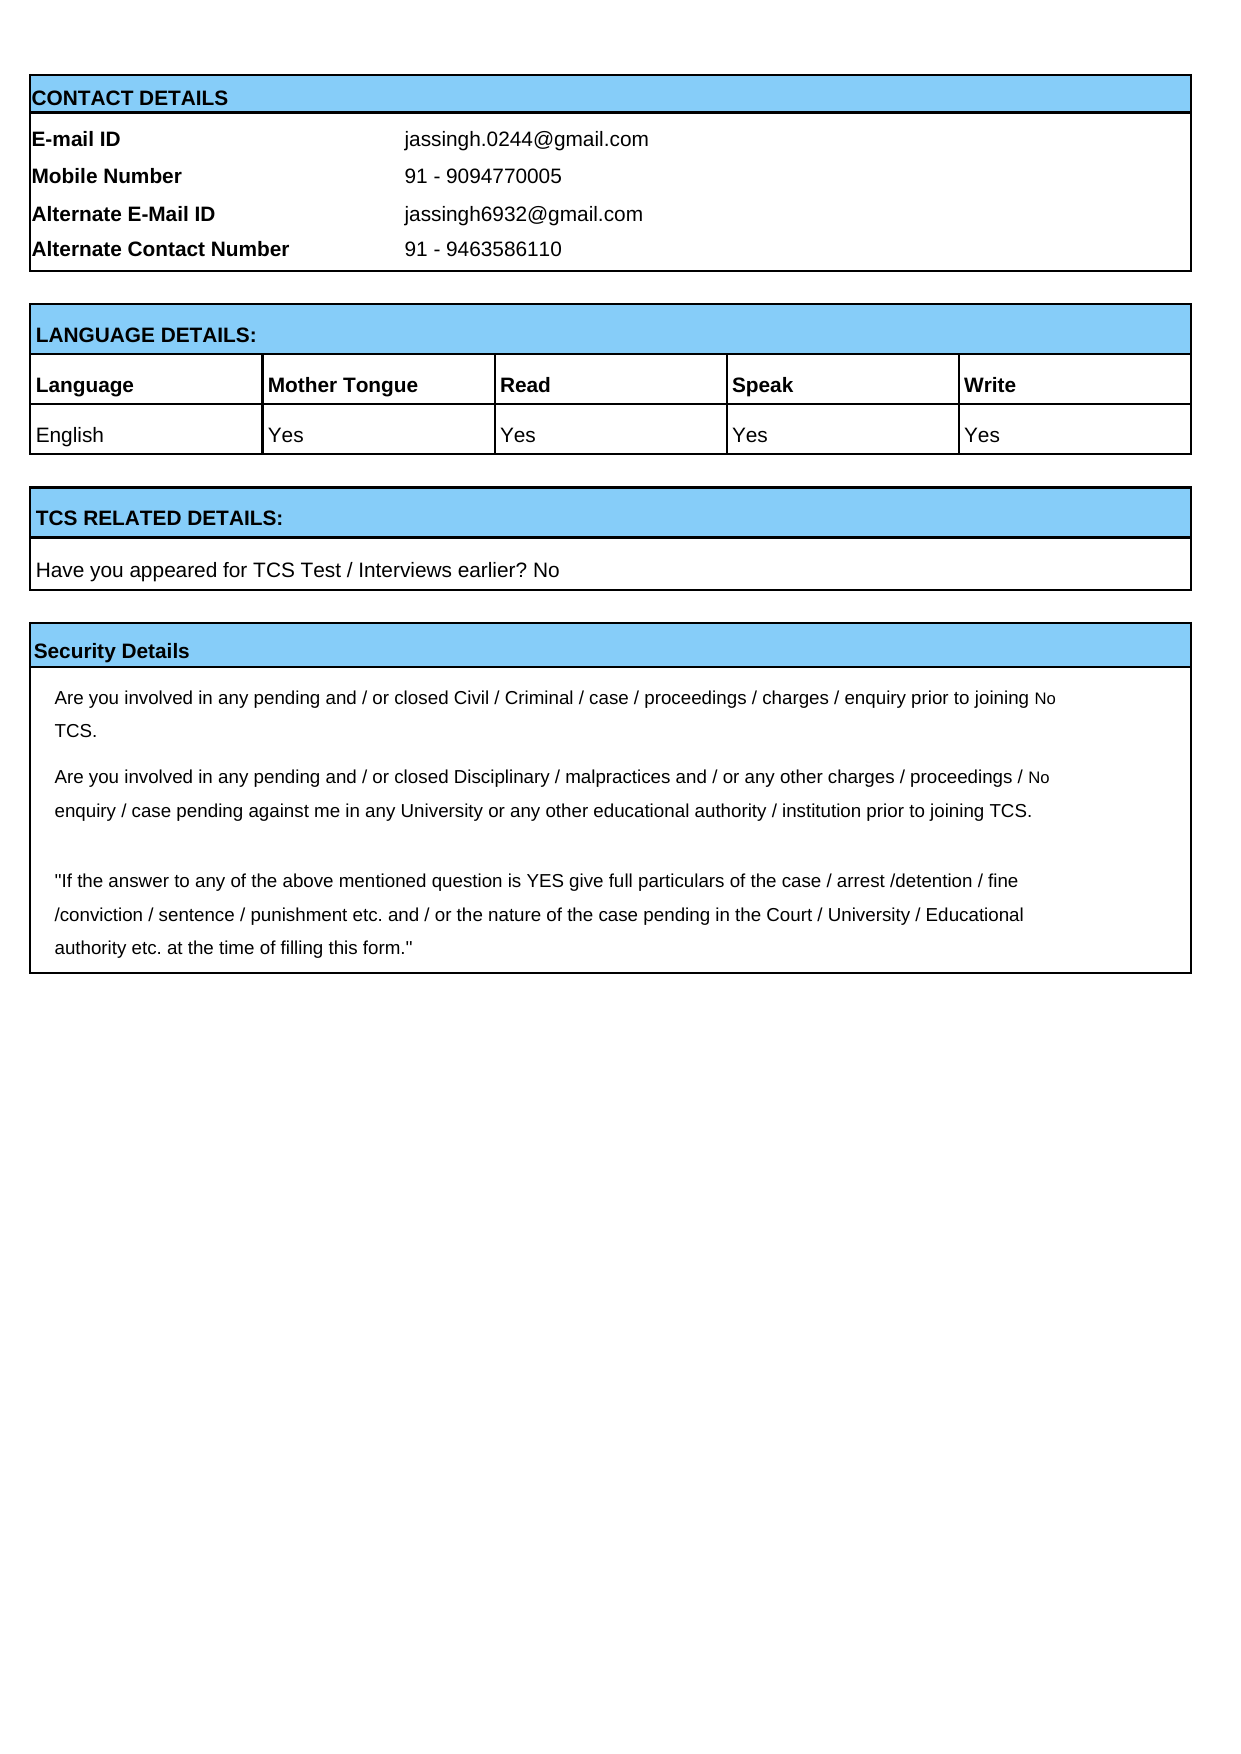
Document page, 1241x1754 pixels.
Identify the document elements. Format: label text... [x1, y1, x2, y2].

table_cell Yes [960, 405, 1190, 453]
table_cell Yes [728, 405, 958, 453]
table_header TCS RELATED DETAILS: [31, 489, 1190, 536]
table_cell English [31, 405, 261, 453]
table_cell Are you involved in any pending and / or closed Civil / Criminal / case / proceedings / charges / enquiry prior to joining No TCS. Are you involved in any pending and / or closed Disciplinary / malpractices and / or any other charges / proceedings / No enquiry / case pending against me in any University or any other educational authority / institution prior to joining TCS. ''If the answer to any of the above mentioned question is YES give full particulars of the case / arrest /detention / fine /conviction / sentence / punishment etc. and / or the nature of the case pending in the Court / University / Educational authority etc. at the time of filling this form.'' [31, 668, 1190, 972]
table_header Security Details [31, 624, 1190, 666]
table_cell Write [960, 355, 1190, 403]
table_header CONTACT DETAILS [31, 76, 1190, 111]
table_cell Language [31, 355, 261, 403]
table_cell Yes [496, 405, 726, 453]
table_header LANGUAGE DETAILS: [31, 305, 1190, 353]
table_cell Speak [728, 355, 958, 403]
table_cell E-mail ID jassingh.0244@gmail.com Mobile Number 91 - 9094770005 Alternate E-Mail ID jassingh6932@gmail.com Alternate Contact Number 91 - 9463586110 [31, 114, 1190, 270]
table_cell Read [496, 355, 726, 403]
table_cell Mother Tongue [264, 355, 494, 403]
table_cell Have you appeared for TCS Test / Interviews earlier? No [31, 539, 1190, 588]
table_cell Yes [264, 405, 494, 453]
